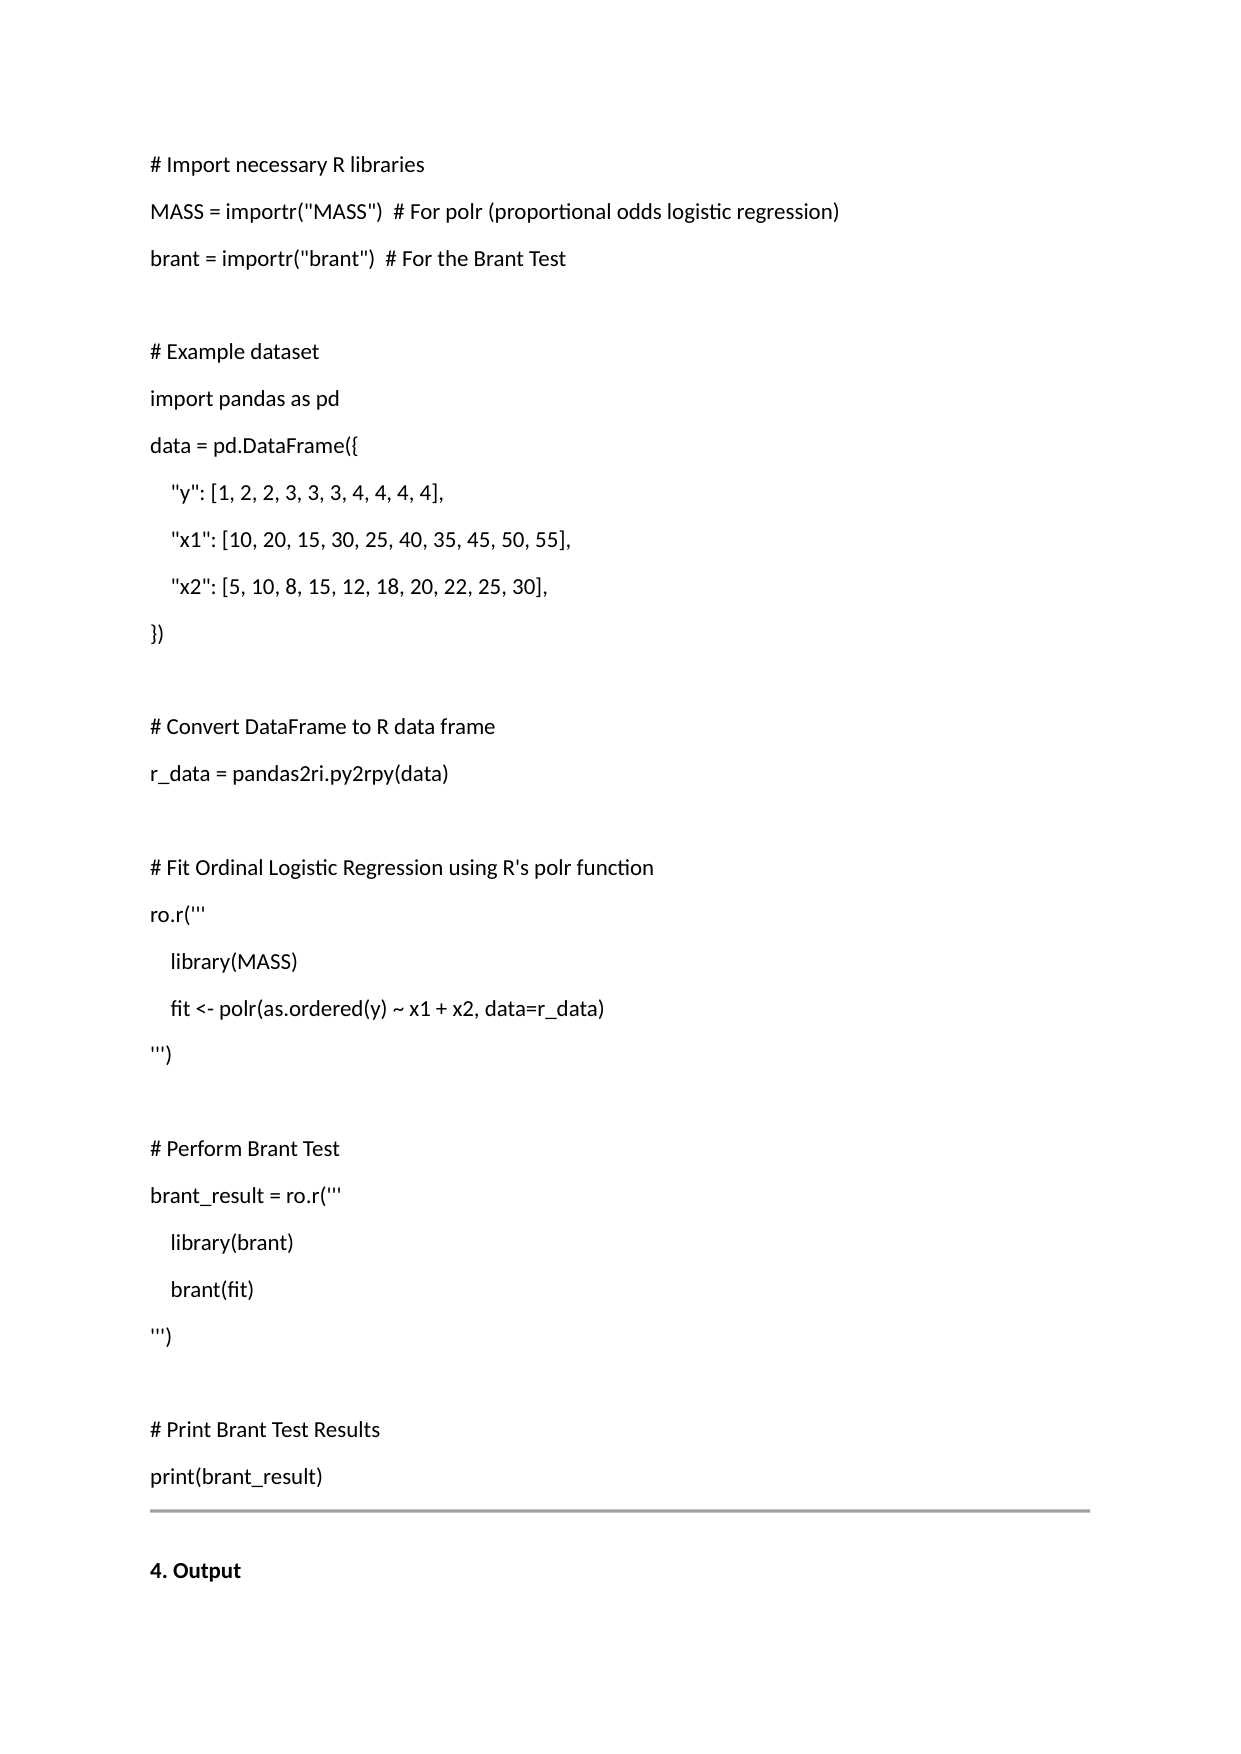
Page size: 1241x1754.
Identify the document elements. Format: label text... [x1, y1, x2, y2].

text "y": [1, 2, 2, 3, 3, 3, 4, 4, 4, 4], [150, 478, 1090, 506]
text 4. Output [150, 1556, 1090, 1584]
text MASS = importr("MASS") # For polr (proportional odds logistic regression) [150, 197, 1090, 225]
text import pandas as pd [150, 384, 1090, 412]
text r_data = pandas2ri.py2rpy(data) [150, 759, 1090, 787]
text ''') [150, 1322, 1090, 1350]
text }) [150, 619, 1090, 647]
text # Example dataset [150, 337, 1090, 366]
text "x2": [5, 10, 8, 15, 12, 18, 20, 22, 25, 30], [150, 572, 1090, 600]
text ''') [150, 1041, 1090, 1069]
text # Print Brant Test Results [150, 1416, 1090, 1444]
text data = pd.DataFrame({ [150, 431, 1090, 459]
text brant(fit) [150, 1275, 1090, 1303]
text fit <- polr(as.ordered(y) ~ x1 + x2, data=r_data) [150, 994, 1090, 1022]
text # Convert DataFrame to R data frame [150, 712, 1090, 741]
text # Fit Ordinal Logistic Regression using R's polr function [150, 853, 1090, 881]
text print(brant_result) [150, 1462, 1090, 1491]
text brant_result = ro.r(''' [150, 1181, 1090, 1209]
text ro.r(''' [150, 900, 1090, 928]
text "x1": [10, 20, 15, 30, 25, 40, 35, 45, 50, 55], [150, 525, 1090, 553]
text # Import necessary R libraries [150, 150, 1090, 178]
text brant = importr("brant") # For the Brant Test [150, 244, 1090, 272]
text library(MASS) [150, 947, 1090, 975]
text # Perform Brant Test [150, 1134, 1090, 1162]
text library(brant) [150, 1228, 1090, 1256]
